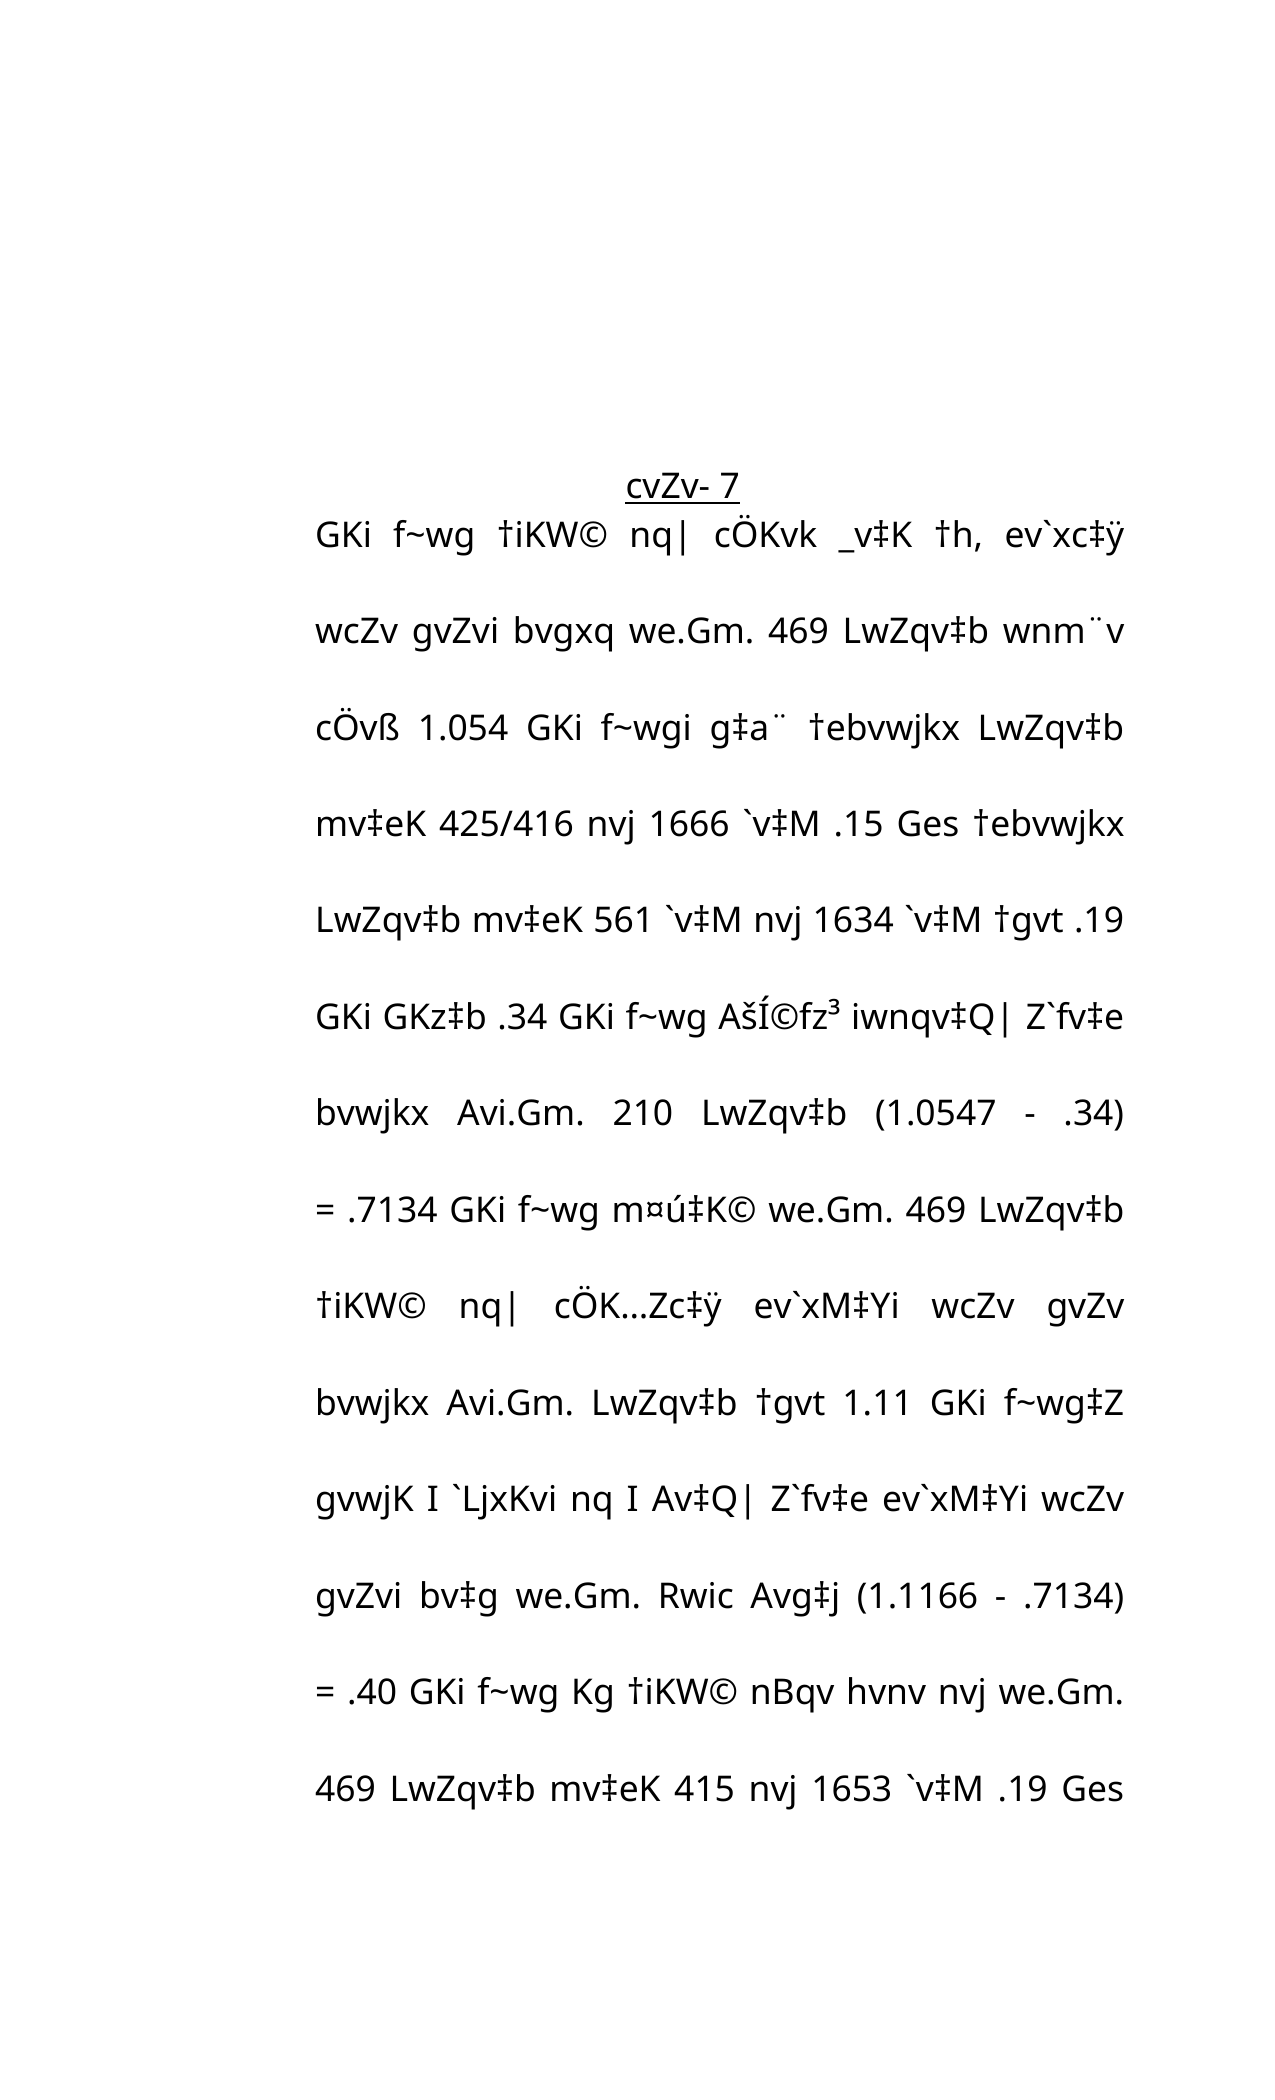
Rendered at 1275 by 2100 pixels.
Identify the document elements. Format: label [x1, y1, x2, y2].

list [277, 509, 1125, 1811]
